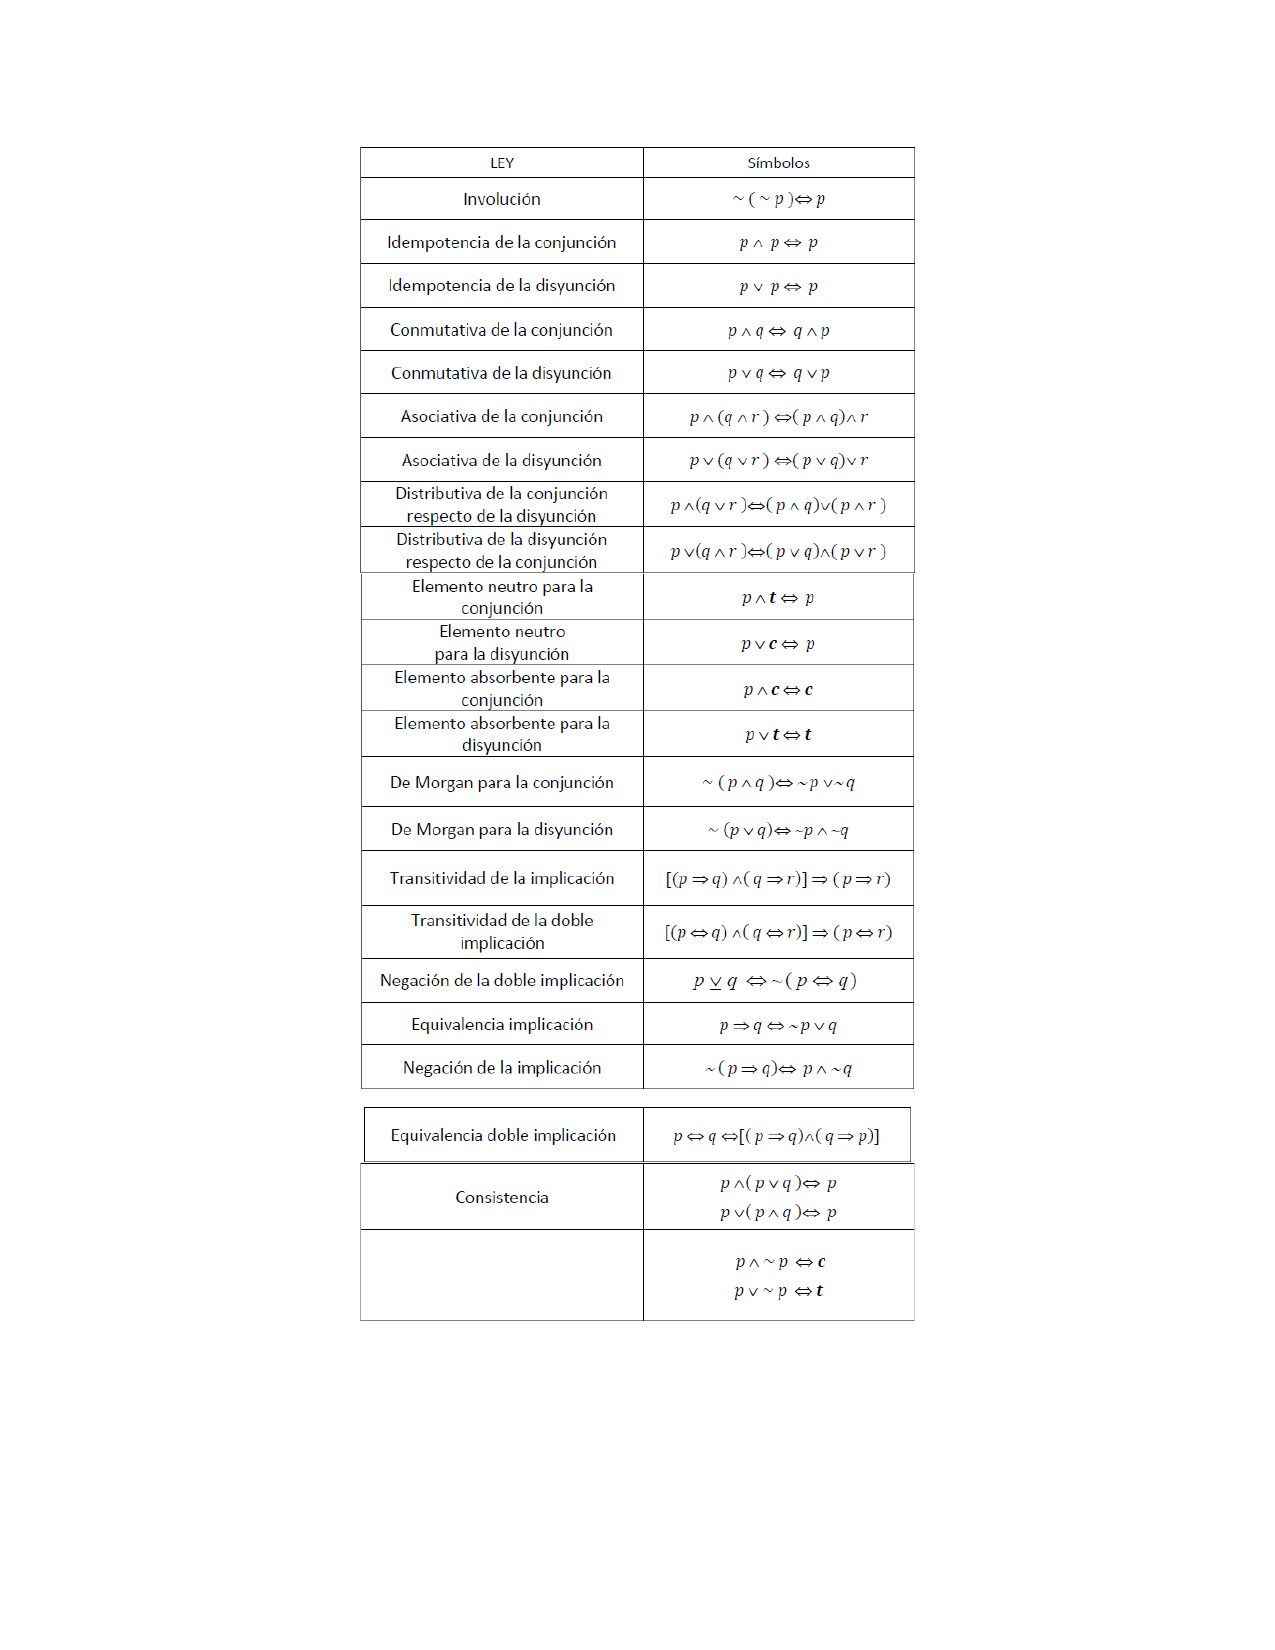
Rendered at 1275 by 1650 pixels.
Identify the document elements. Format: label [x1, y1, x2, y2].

picture [361, 574, 914, 1089]
picture [360, 1163, 915, 1321]
picture [364, 1107, 911, 1162]
picture [360, 147, 915, 573]
